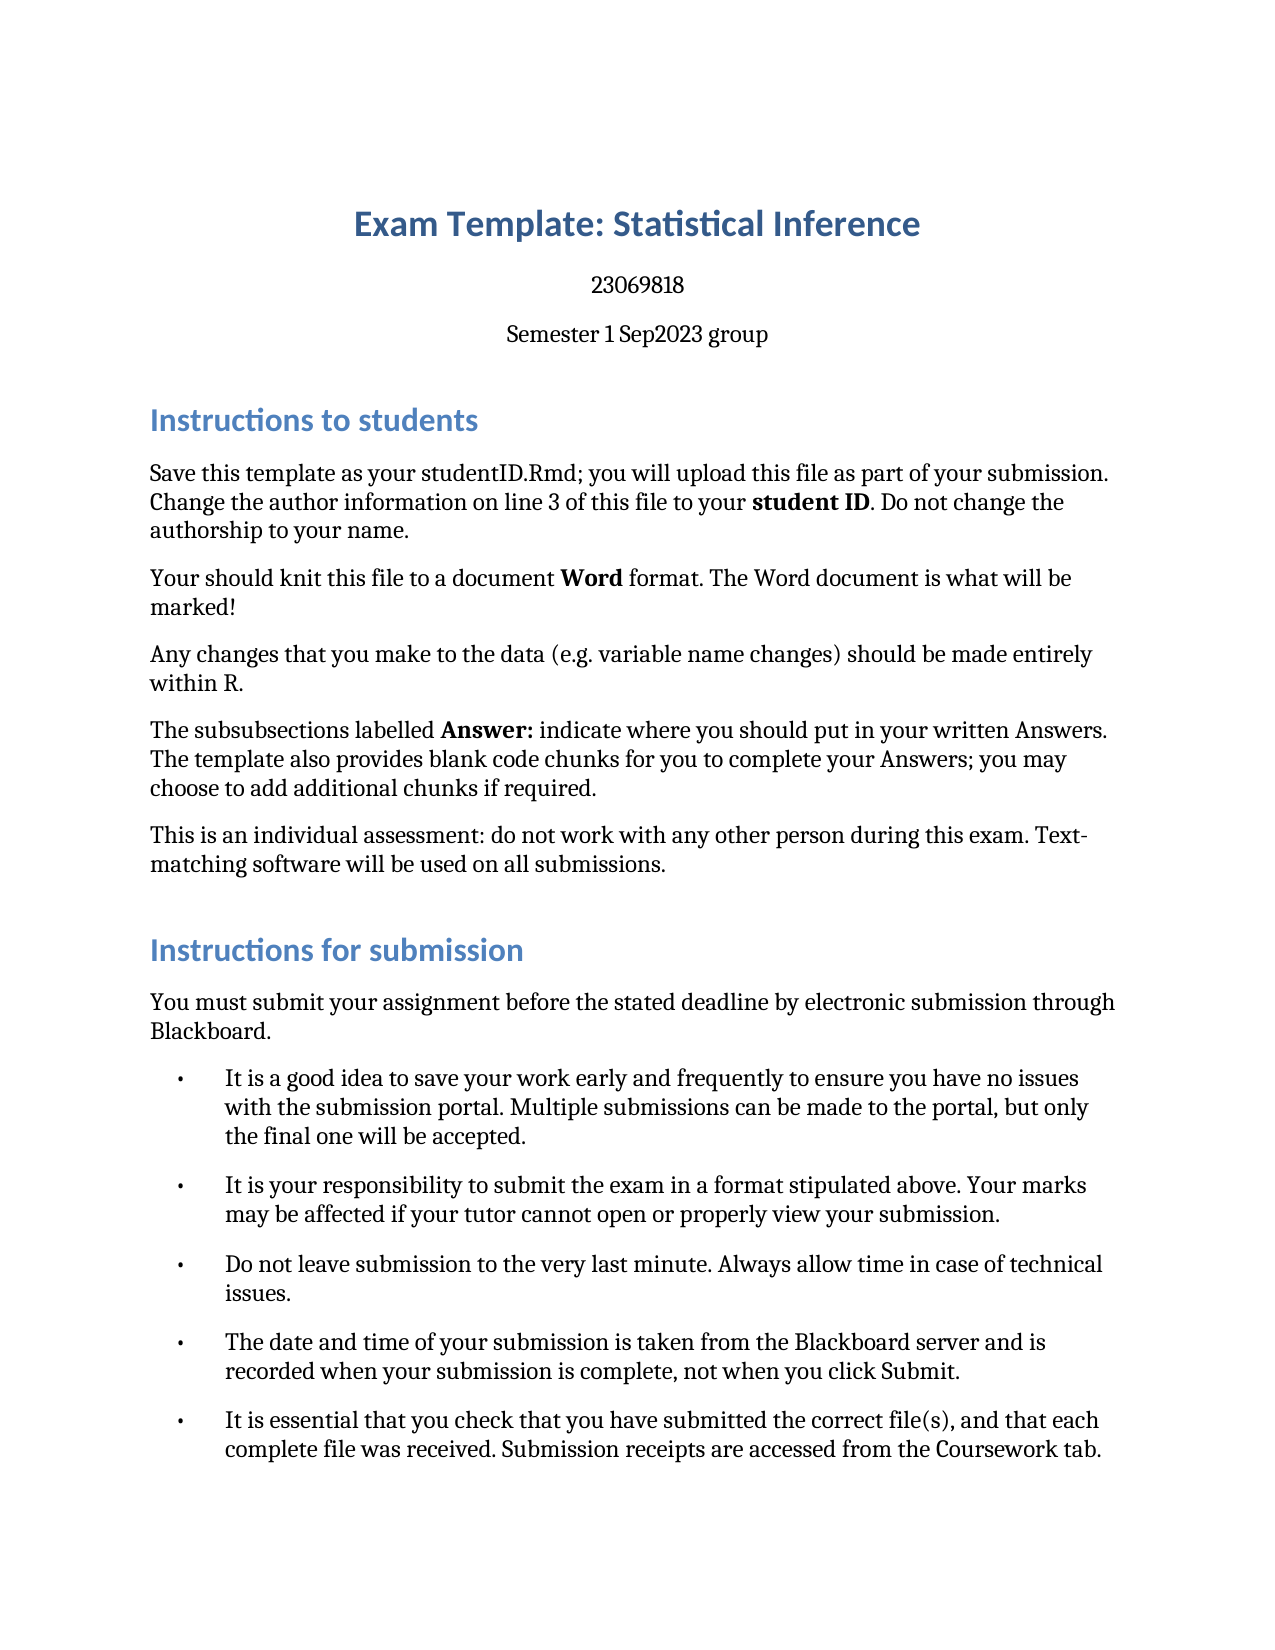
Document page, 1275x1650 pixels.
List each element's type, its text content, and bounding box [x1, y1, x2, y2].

text You must submit your assignment before the stated deadline by electronic submission through Blackboard. [150, 988, 1125, 1046]
list It is your responsibility to submit the exam in a format stipulated above. Your marks may be affected if your tutor cannot open or properly view your submission. [175, 1171, 1125, 1229]
text Your should knit this file to a document Word format. The Word document is what will be marked! [150, 564, 1125, 621]
text 23069818 [150, 271, 1125, 299]
text Save this template as your studentID.Rmd; you will upload this file as part of your submission. Change the author information on line 3 of this file to your student ID. Do not change the authorship to your name. [150, 459, 1125, 545]
text The subsubsections labelled Answer: indicate where you should put in your written Answers. The template also provides blank code chunks for you to complete your Answers; you may choose to add additional chunks if required. [150, 716, 1125, 802]
list The date and time of your submission is taken from the Blackboard server and is recorded when your submission is complete, not when you click Submit. [175, 1328, 1125, 1386]
list Do not leave submission to the very last minute. Always allow time in case of technical issues. [175, 1250, 1125, 1307]
text Semester 1 Sep2023 group [150, 320, 1125, 349]
list It is a good idea to save your work early and frequently to ensure you have no issues with the submission portal. Multiple submissions can be made to the portal, but only the final one will be accepted. [175, 1064, 1125, 1151]
text Any changes that you make to the data (e.g. variable name changes) should be made entirely within R. [150, 640, 1125, 697]
subtitle Instructions for submission [150, 929, 1125, 969]
subtitle Instructions to students [150, 399, 1125, 440]
text This is an individual assessment: do not work with any other person during this exam. Text-matching software will be used on all submissions. [150, 821, 1125, 879]
list It is essential that you check that you have submitted the correct file(s), and that each complete file was received. Submission receipts are accessed from the Coursework tab. [175, 1406, 1125, 1464]
title Exam Template: Statistical Inference [150, 200, 1125, 246]
